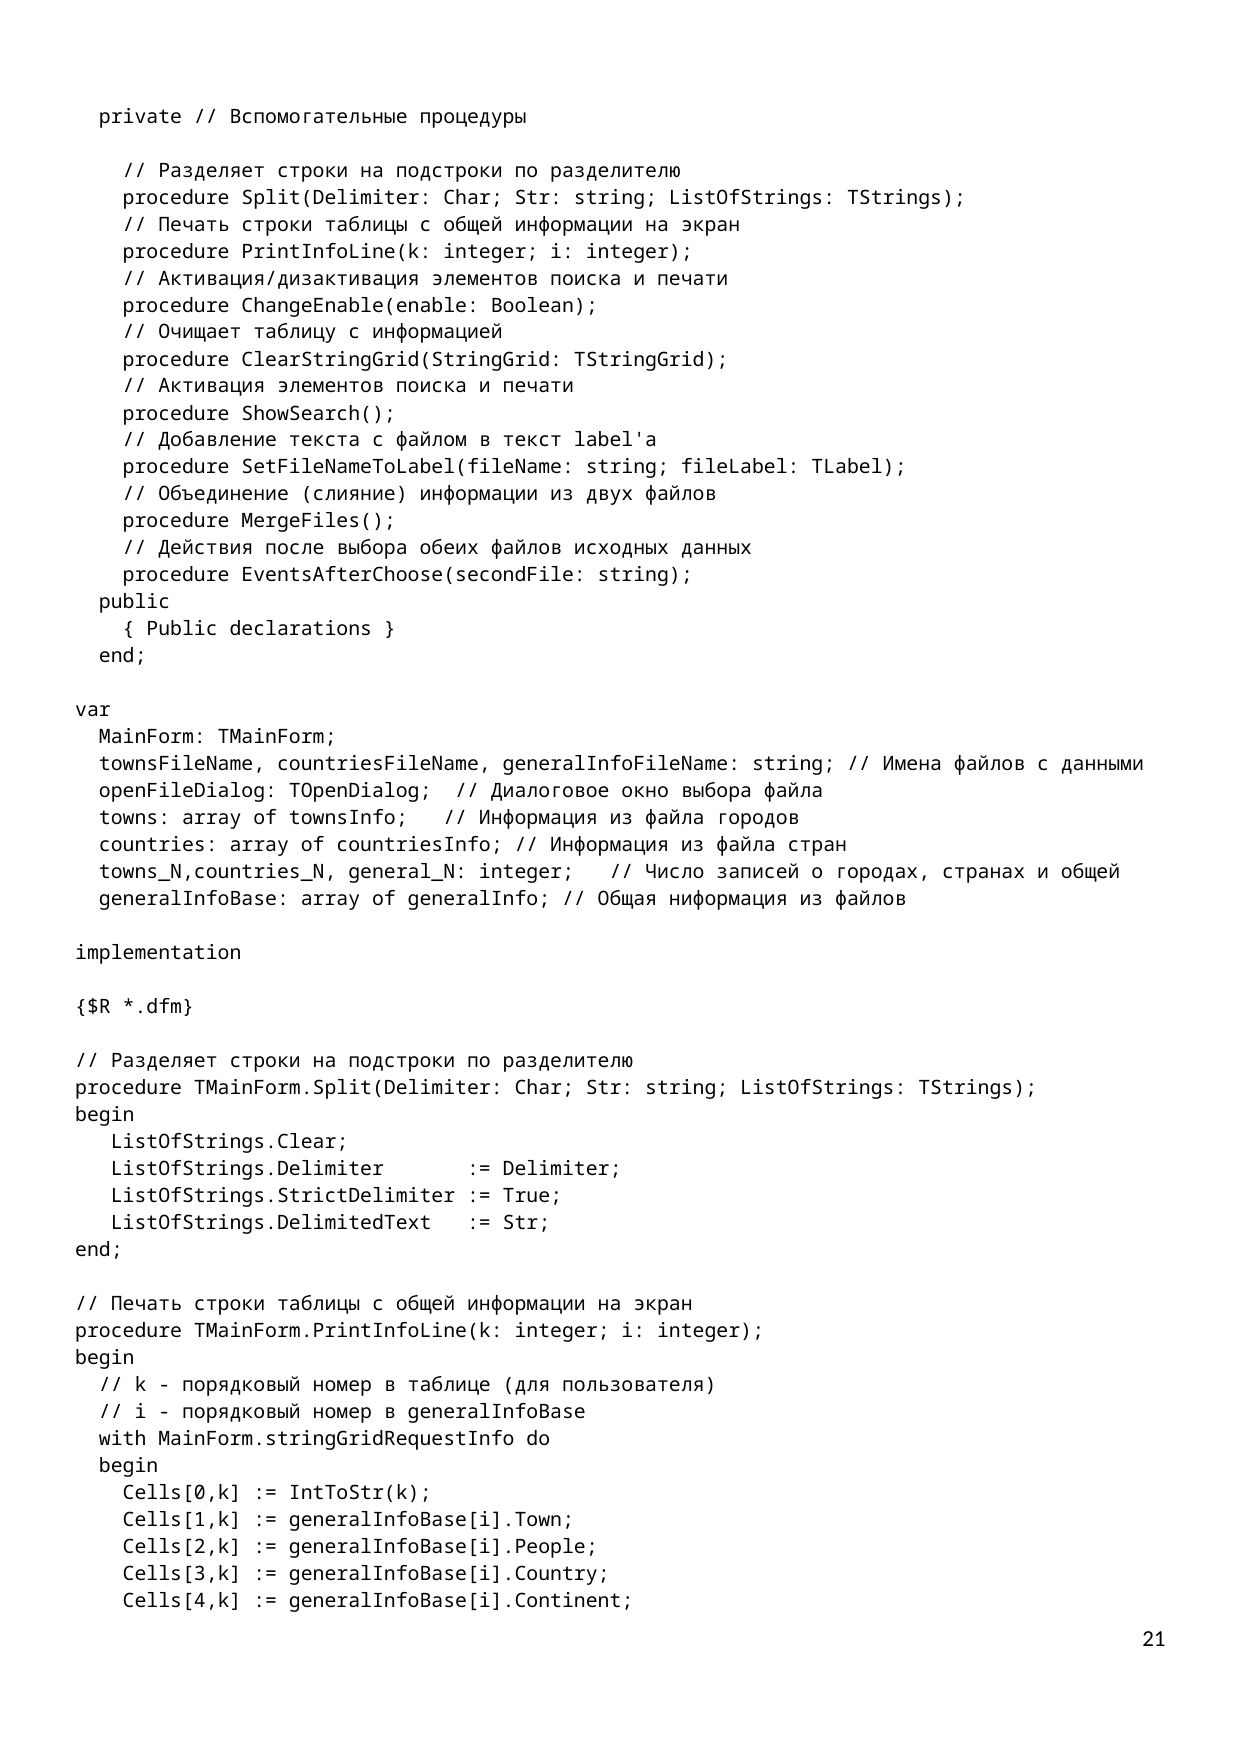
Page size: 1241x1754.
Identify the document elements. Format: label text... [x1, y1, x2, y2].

text begin [75, 1343, 1195, 1370]
text procedure ClearStringGrid(StringGrid: TStringGrid); [75, 345, 1195, 372]
text procedure PrintInfoLine(k: integer; i: integer); [75, 237, 1195, 264]
text countries: array of countriesInfo; // Информация из файла стран [75, 830, 1195, 857]
text { Public declarations } [75, 614, 1195, 642]
text public [75, 588, 1195, 614]
text // Очищает таблицу с информацией [75, 318, 1195, 345]
text Cells[3,k] := generalInfoBase[i].Country; [75, 1559, 1195, 1586]
text begin [75, 1100, 1195, 1127]
text // Печать строки таблицы с общей информации на экран [75, 210, 1195, 237]
text with MainForm.stringGridRequestInfo do [75, 1424, 1195, 1451]
text procedure MergeFiles(); [75, 507, 1195, 534]
text MainForm: TMainForm; [75, 722, 1195, 749]
text Cells[4,k] := generalInfoBase[i].Continent; [75, 1586, 1195, 1613]
text generalInfoBase: array of generalInfo; // Общая ниформация из файлов [75, 884, 1195, 911]
text private // Вспомогательные процедуры [75, 102, 1195, 129]
text var [75, 696, 1195, 722]
text towns_N,countries_N, general_N: integer; // Число записей о городах, странах и общей [75, 857, 1195, 884]
text // Разделяет строки на подстроки по разделителю [75, 156, 1195, 183]
text Cells[1,k] := generalInfoBase[i].Town; [75, 1505, 1195, 1532]
text end; [75, 1235, 1195, 1262]
text procedure ChangeEnable(enable: Boolean); [75, 291, 1195, 318]
text end; [75, 642, 1195, 668]
text procedure TMainForm.Split(Delimiter: Char; Str: string; ListOfStrings: TStrings); [75, 1073, 1195, 1100]
text begin [75, 1451, 1195, 1478]
text procedure SetFileNameToLabel(fileName: string; fileLabel: TLabel); [75, 453, 1195, 480]
text ListOfStrings.Clear; [75, 1127, 1195, 1154]
text ListOfStrings.DelimitedText := Str; [75, 1208, 1195, 1235]
text // Объединение (слияние) информации из двух файлов [75, 480, 1195, 507]
text // Активация элементов поиска и печати [75, 372, 1195, 399]
text towns: array of townsInfo; // Информация из файла городов [75, 803, 1195, 830]
text procedure Split(Delimiter: Char; Str: string; ListOfStrings: TStrings); [75, 183, 1195, 210]
text ListOfStrings.StrictDelimiter := True; [75, 1181, 1195, 1208]
text {$R *.dfm} [75, 992, 1195, 1019]
text procedure ShowSearch(); [75, 399, 1195, 426]
text // Печать строки таблицы с общей информации на экран [75, 1289, 1195, 1316]
text // Разделяет строки на подстроки по разделителю [75, 1046, 1195, 1073]
text procedure EventsAfterChoose(secondFile: string); [75, 561, 1195, 588]
text // k - порядковый номер в таблице (для пользователя) [75, 1370, 1195, 1397]
text implementation [75, 938, 1195, 965]
text openFileDialog: TOpenDialog; // Диалоговое окно выбора файла [75, 776, 1195, 803]
text townsFileName, countriesFileName, generalInfoFileName: string; // Имена файлов с данными [75, 749, 1195, 776]
text Cells[2,k] := generalInfoBase[i].People; [75, 1532, 1195, 1559]
text Cells[0,k] := IntToStr(k); [75, 1478, 1195, 1505]
text // Действия после выбора обеих файлов исходных данных [75, 534, 1195, 561]
text procedure TMainForm.PrintInfoLine(k: integer; i: integer); [75, 1316, 1195, 1343]
text // Активация/дизактивация элементов поиска и печати [75, 264, 1195, 291]
text // Добавление текста с файлом в текст label'а [75, 426, 1195, 453]
text ListOfStrings.Delimiter := Delimiter; [75, 1154, 1195, 1181]
text // i - порядковый номер в generalInfoBase [75, 1397, 1195, 1424]
